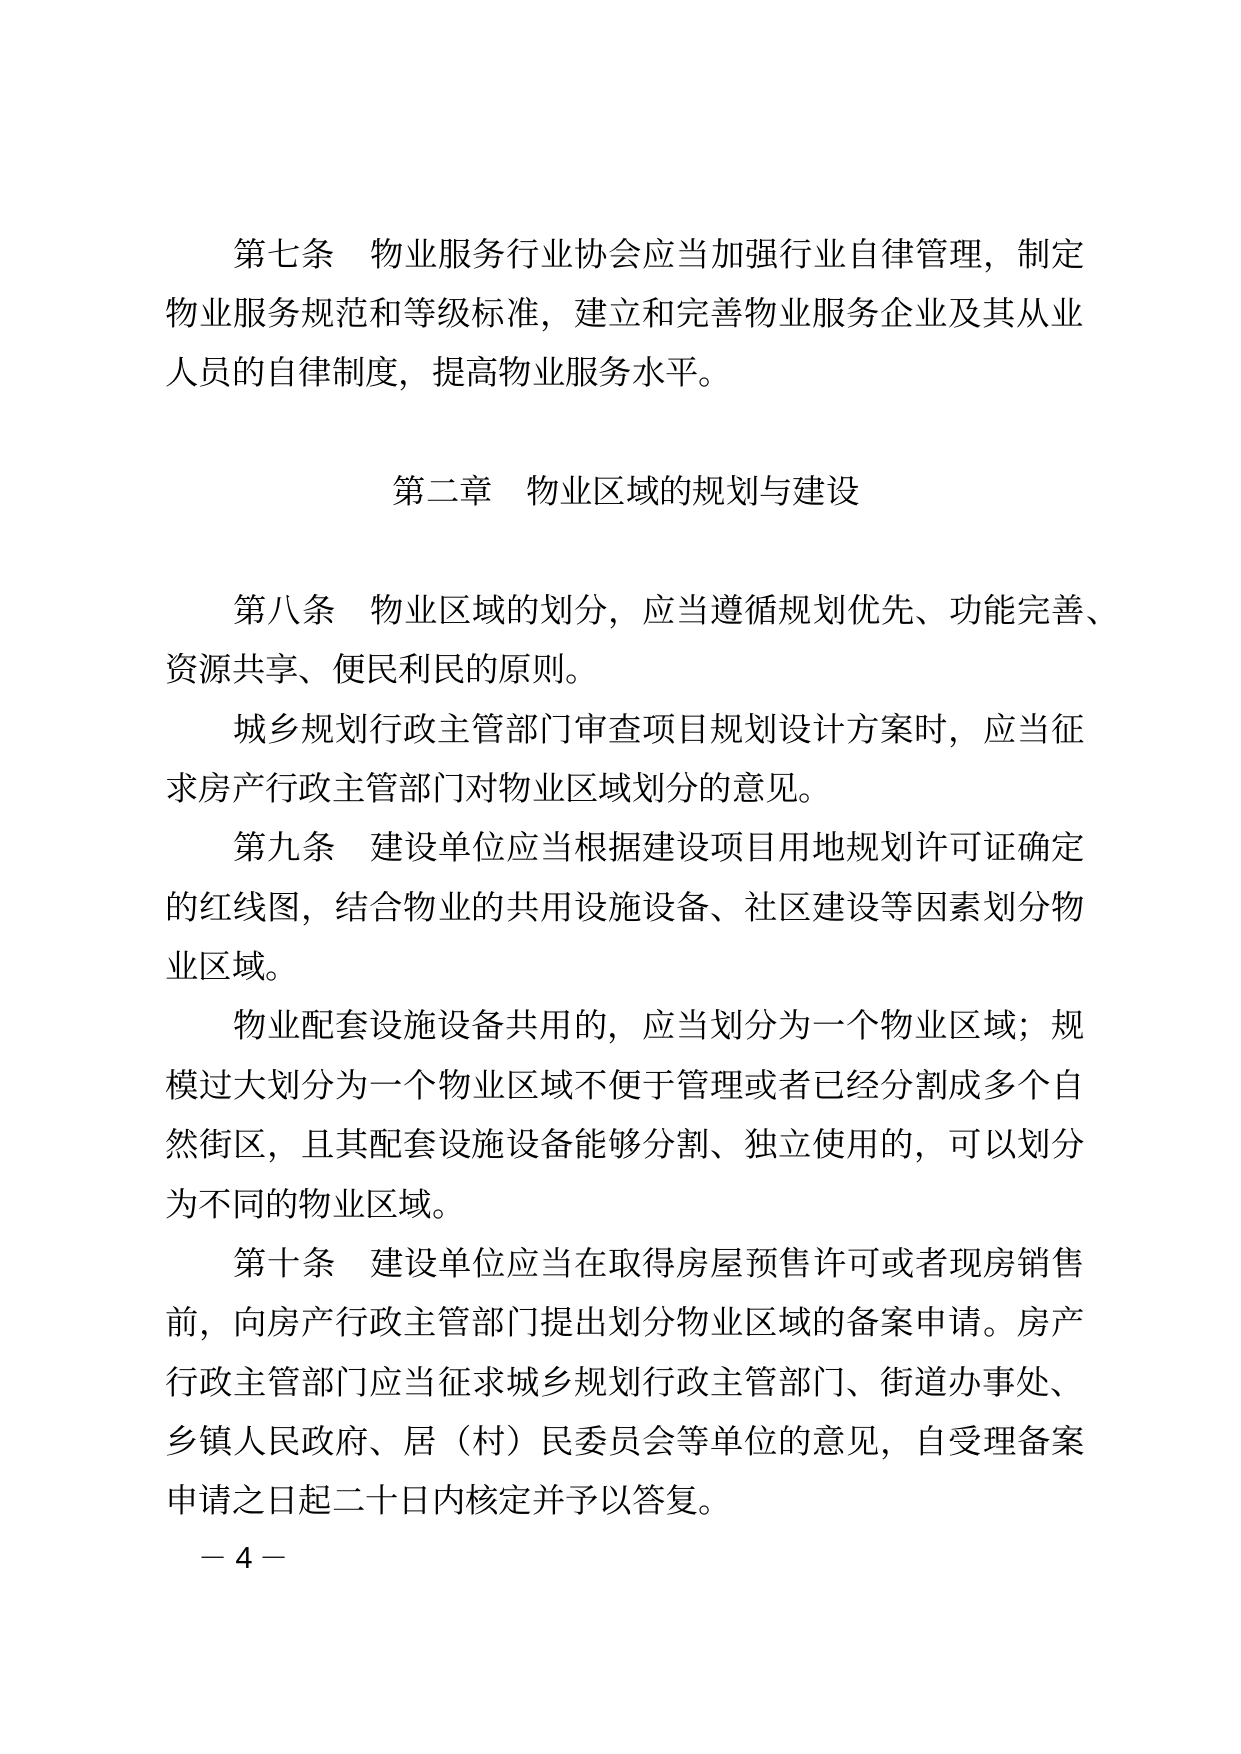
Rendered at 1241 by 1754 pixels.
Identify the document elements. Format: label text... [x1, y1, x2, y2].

text 物业配套设施设备共用的，应当划分为一个物业区域；规模过大划分为一个物业区域不便于管理或者已经分割成多个自然街区，且其配套设施设备能够分割、独立使用的，可以划分为不同的物业区域。 [165, 990, 1087, 1228]
text 第二章 物业区域的规划与建设 [165, 456, 1087, 515]
text 城乡规划行政主管部门审查项目规划设计方案时，应当征求房产行政主管部门对物业区域划分的意见。 [165, 693, 1087, 812]
text 第七条 物业服务行业协会应当加强行业自律管理，制定物业服务规范和等级标准，建立和完善物业服务企业及其从业人员的自律制度，提高物业服务水平。 [165, 218, 1087, 397]
text 第十条 建设单位应当在取得房屋预售许可或者现房销售前，向房产行政主管部门提出划分物业区域的备案申请。房产行政主管部门应当征求城乡规划行政主管部门、街道办事处、乡镇人民政府、居（村）民委员会等单位的意见，自受理备案申请之日起二十日内核定并予以答复。 [165, 1228, 1087, 1525]
text 第九条 建设单位应当根据建设项目用地规划许可证确定的红线图，结合物业的共用设施设备、社区建设等因素划分物业区域。 [165, 812, 1087, 990]
text 第八条 物业区域的划分，应当遵循规划优先、功能完善、资源共享、便民利民的原则。 [165, 575, 1087, 693]
